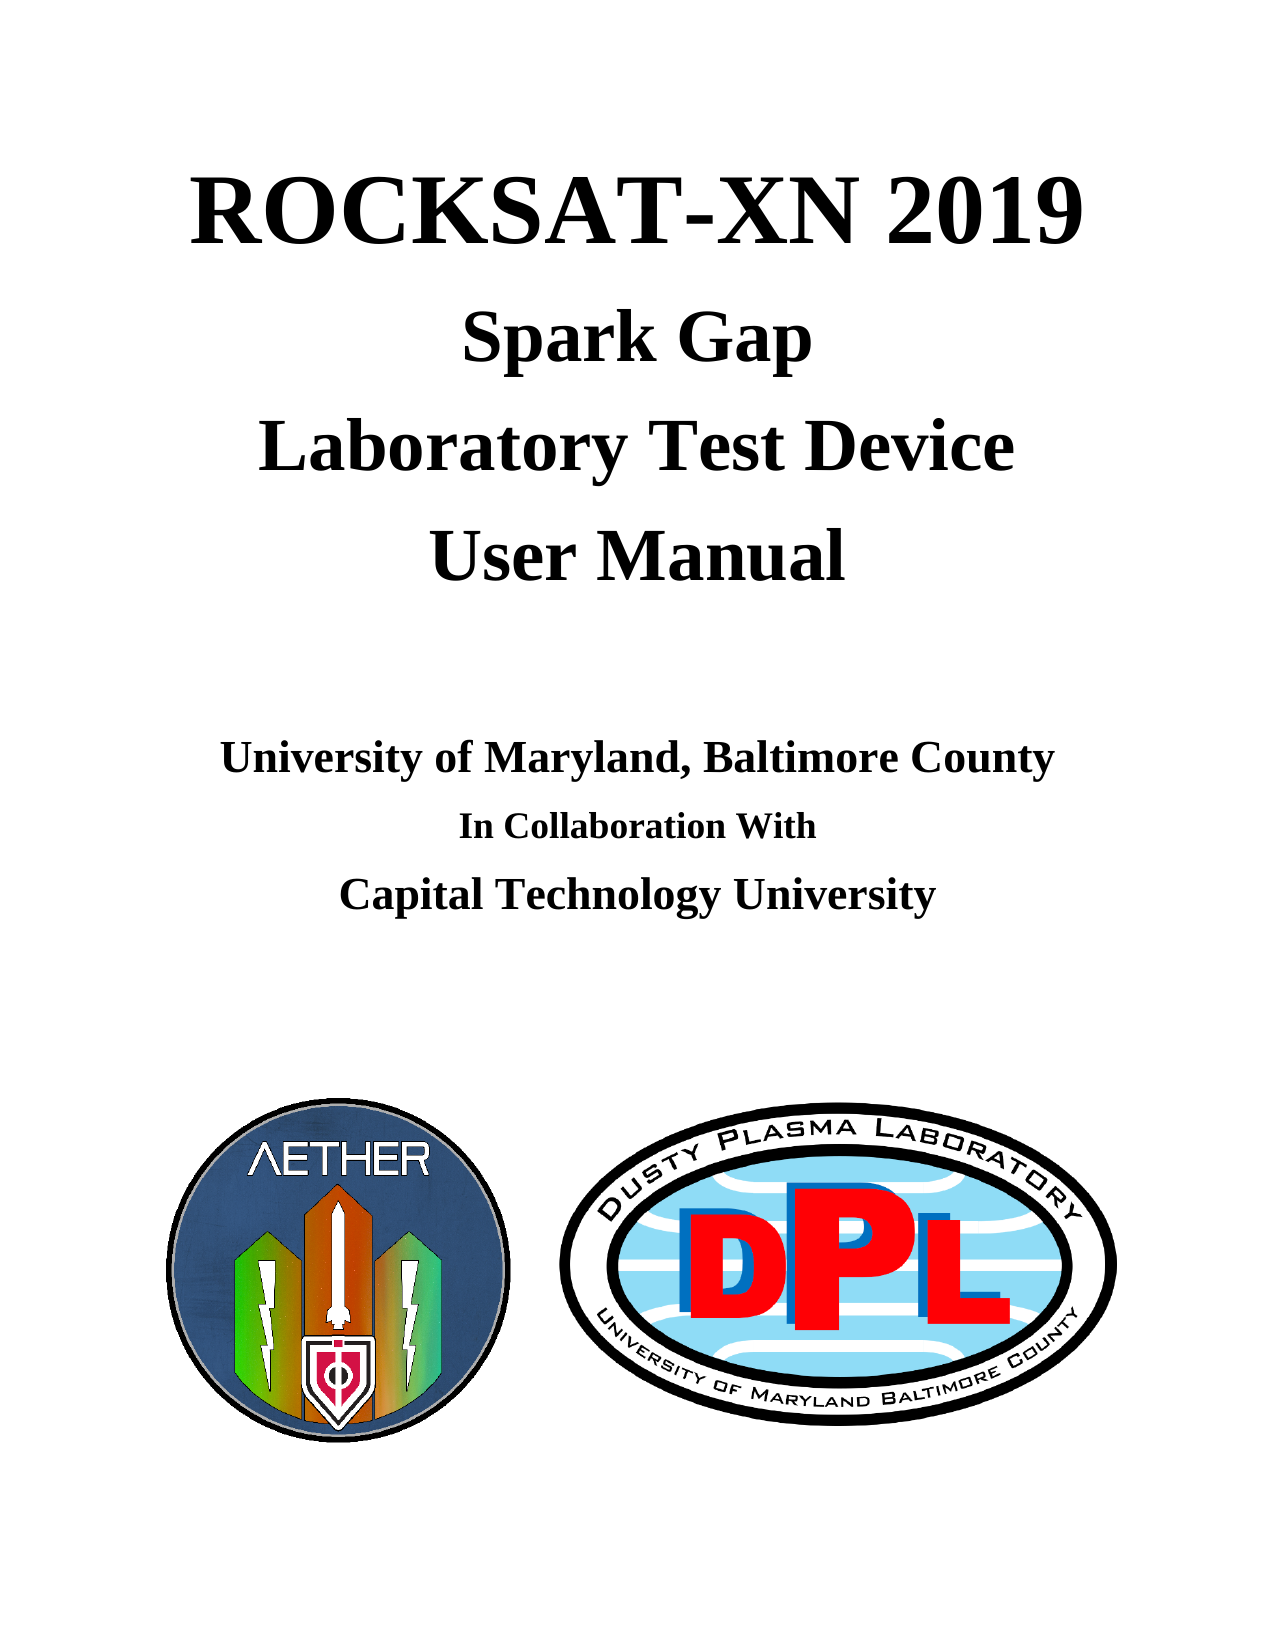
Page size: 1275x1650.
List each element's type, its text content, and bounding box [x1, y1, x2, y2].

text Spark Gap [150, 291, 1125, 377]
text ROCKSAT-XN 2019 [150, 150, 1125, 265]
picture [545, 1055, 1130, 1473]
text Capital Technology University [150, 867, 1125, 919]
picture [150, 1082, 525, 1458]
text University of Maryland, Baltimore County [150, 730, 1125, 783]
text User Manual [150, 510, 1125, 597]
text Laboratory Test Device [150, 401, 1125, 487]
text In Collaboration With [150, 803, 1125, 847]
